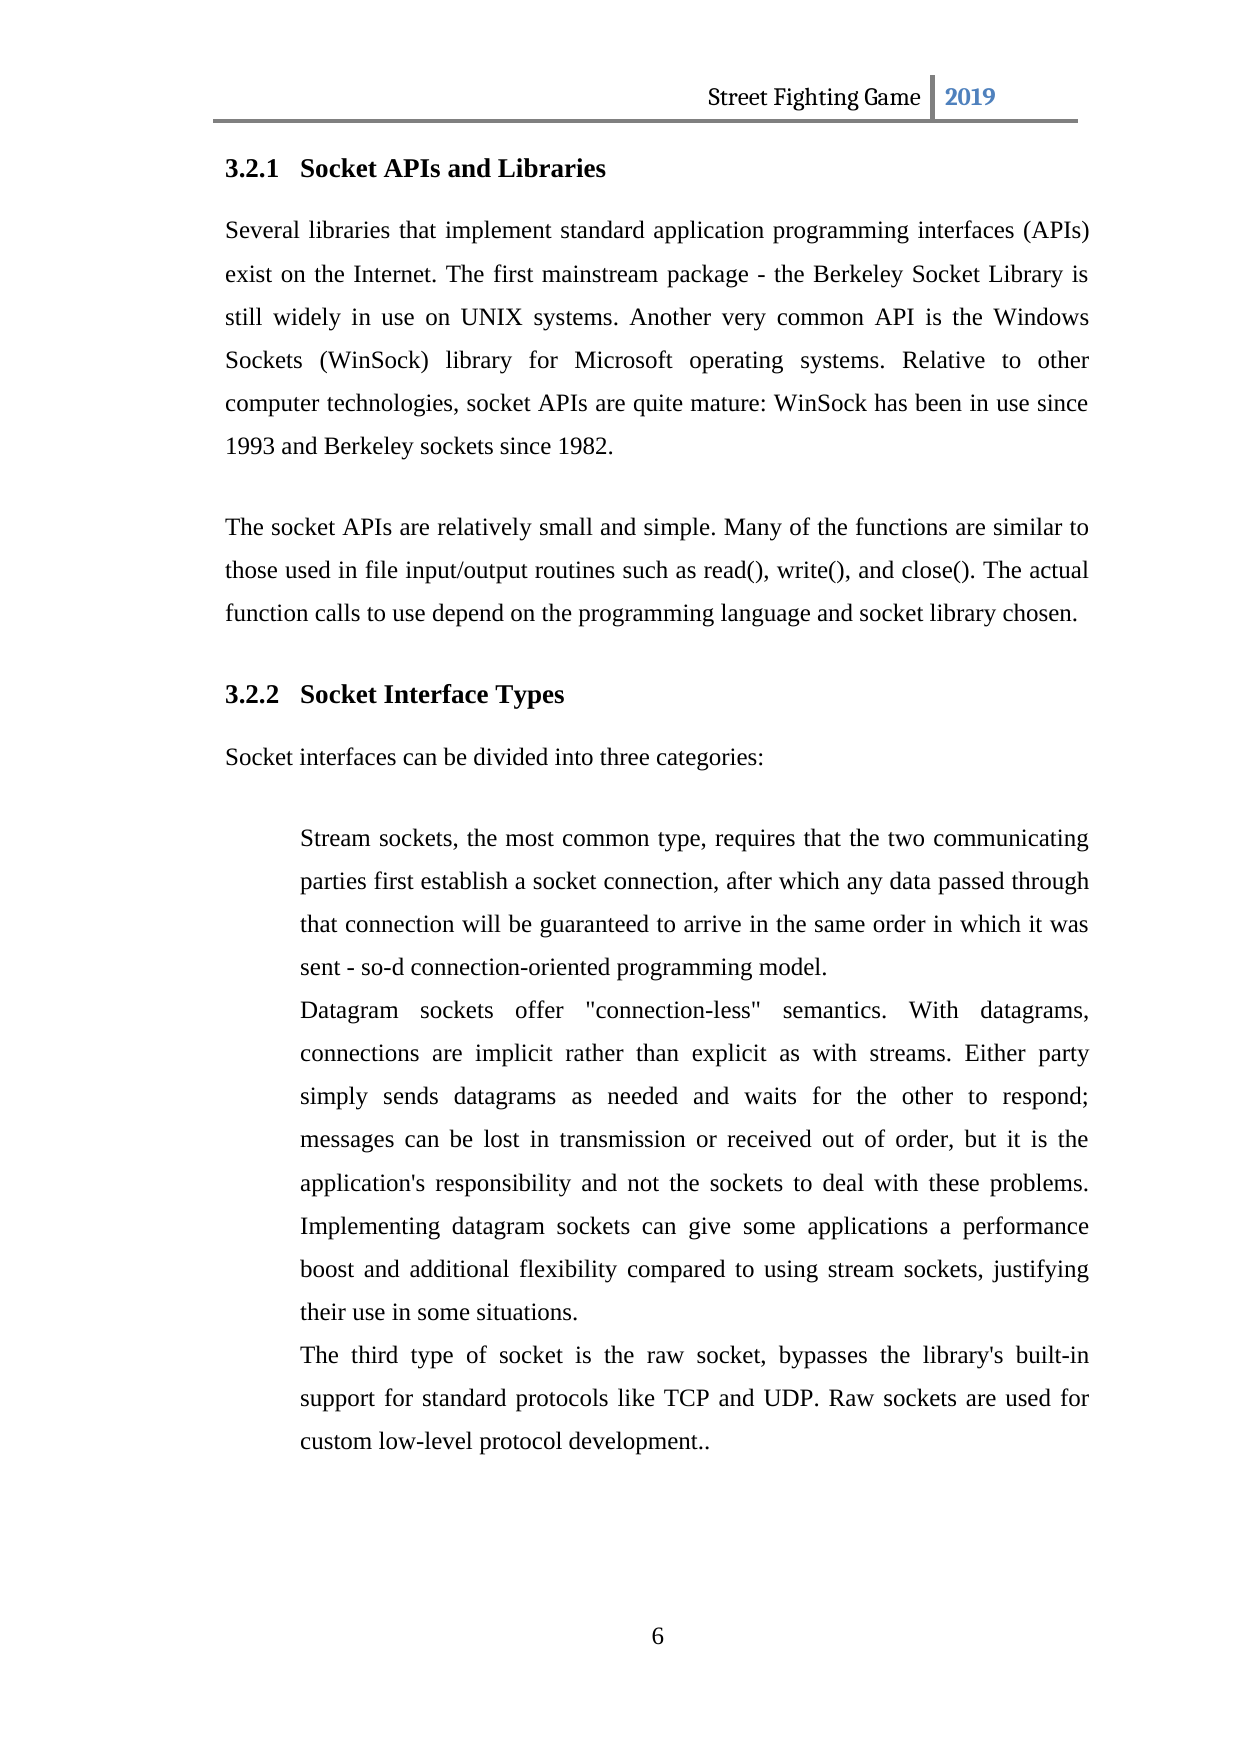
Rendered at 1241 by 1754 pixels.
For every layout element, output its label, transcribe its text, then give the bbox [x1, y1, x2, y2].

list Stream sockets, the most common type, requires that the two communicating parties first establish a socket connection, after which any data passed through that connection will be guaranteed to arrive in the same order in which it was sent - so-d connection-oriented programming model. [300, 823, 1090, 981]
list The third type of socket is the raw socket, bypasses the library's built-in support for standard protocols like TCP and UDP. Raw sockets are used for custom low-level protocol development.. [300, 1340, 1090, 1455]
list Datagram sockets offer "connection-less" semantics. With datagrams, connections are implicit rather than explicit as with streams. Either party simply sends datagrams as needed and waits for the other to respond; messages can be lost in transmission or received out of order, but it is the application's responsibility and not the sockets to deal with these problems. Implementing datagram sockets can give some applications a performance boost and additional flexibility compared to using stream sockets, justifying their use in some situations. [300, 995, 1090, 1326]
subtitle Socket Interface Types [225, 679, 1090, 710]
subtitle Socket APIs and Libraries [225, 152, 1090, 183]
text Several libraries that implement standard application programming interfaces (APIs) exist on the Internet. The first mainstream package - the Berkeley Socket Library is still widely in use on UNIX systems. Another very common API is the Windows Sockets (WinSock) library for Microsoft operating systems. Relative to other computer technologies, socket APIs are quite mature: WinSock has been in use since 1993 and Berkeley sockets since 1982. [225, 216, 1090, 460]
text The socket APIs are relatively small and simple. Many of the functions are similar to those used in file input/output routines such as read(), write(), and close(). The actual function calls to use depend on the programming language and socket library chosen. [225, 512, 1090, 627]
text Socket interfaces can be divided into three categories: [225, 742, 1090, 771]
